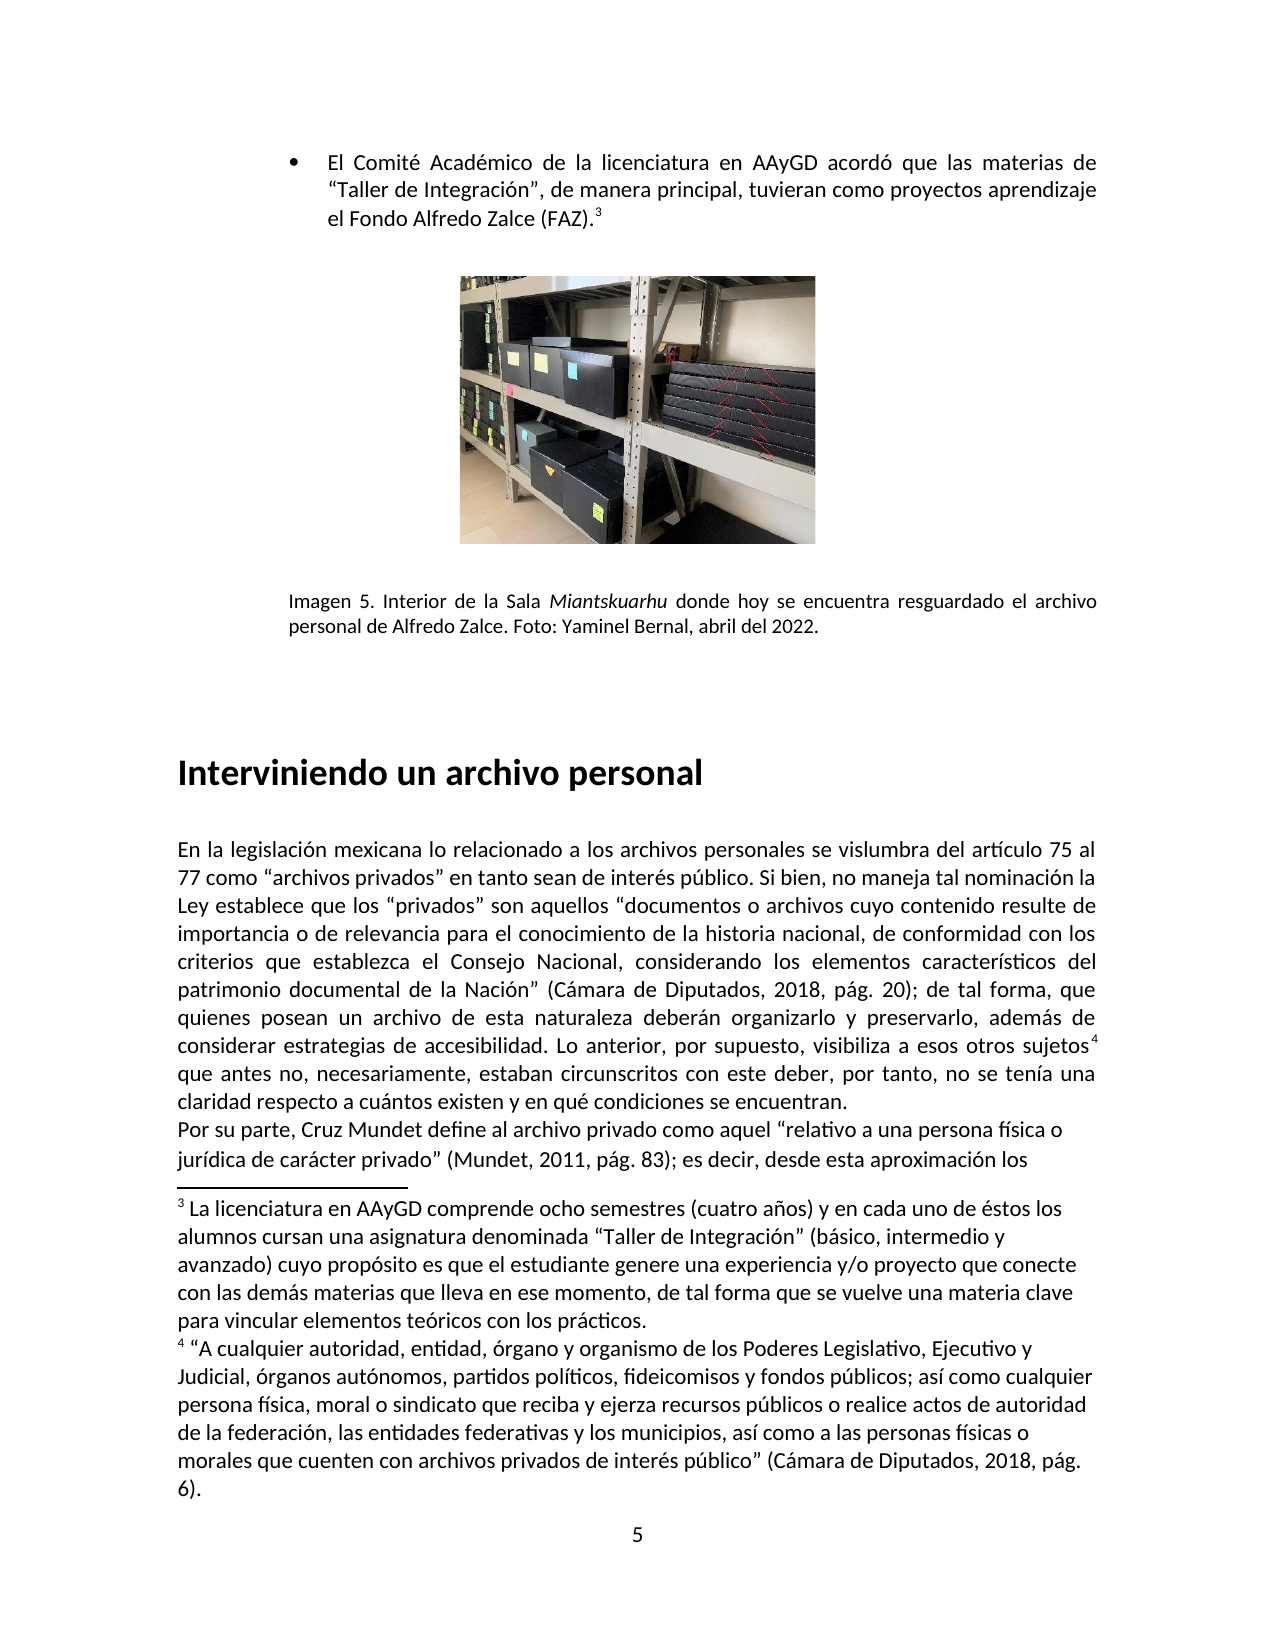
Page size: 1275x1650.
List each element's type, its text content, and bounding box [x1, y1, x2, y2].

text En la legislación mexicana lo relacionado a los archivos personales se vislumbra del artículo 75 al 77 como “archivos privados” en tanto sean de interés público. Si bien, no maneja tal nominación la Ley establece que los “privados” son aquellos “documentos o archivos cuyo contenido resulte de importancia o de relevancia para el conocimiento de la historia nacional, de conformidad con los criterios que establezca el Consejo Nacional, considerando los elementos característicos del patrimonio documental de la Nación” (Cámara de Diputados, 2018, pág. 20); de tal forma, que quienes posean un archivo de esta naturaleza deberán organizarlo y preservarlo, además de considerar estrategias de accesibilidad. Lo anterior, por supuesto, visibiliza a esos otros sujetos que antes no, necesariamente, estaban circunscritos con este deber, por tanto, no se tenía una claridad respecto a cuántos existen y en qué condiciones se encuentran. [177, 835, 1098, 1115]
picture [459, 276, 816, 544]
subtitle Interviniendo un archivo personal [177, 749, 1098, 795]
list El Comité Académico de la licenciatura en AAyGD acordó que las materias de “Taller de Integración”, de manera principal, tuvieran como proyectos aprendizaje el Fondo Alfredo Zalce (FAZ). [290, 148, 1098, 232]
text Imagen 5. Interior de la Sala Miantskuarhu donde hoy se encuentra resguardado el archivo personal de Alfredo Zalce. Foto: Yaminel Bernal, abril del 2022. [288, 588, 1098, 639]
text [177, 1115, 1098, 1173]
